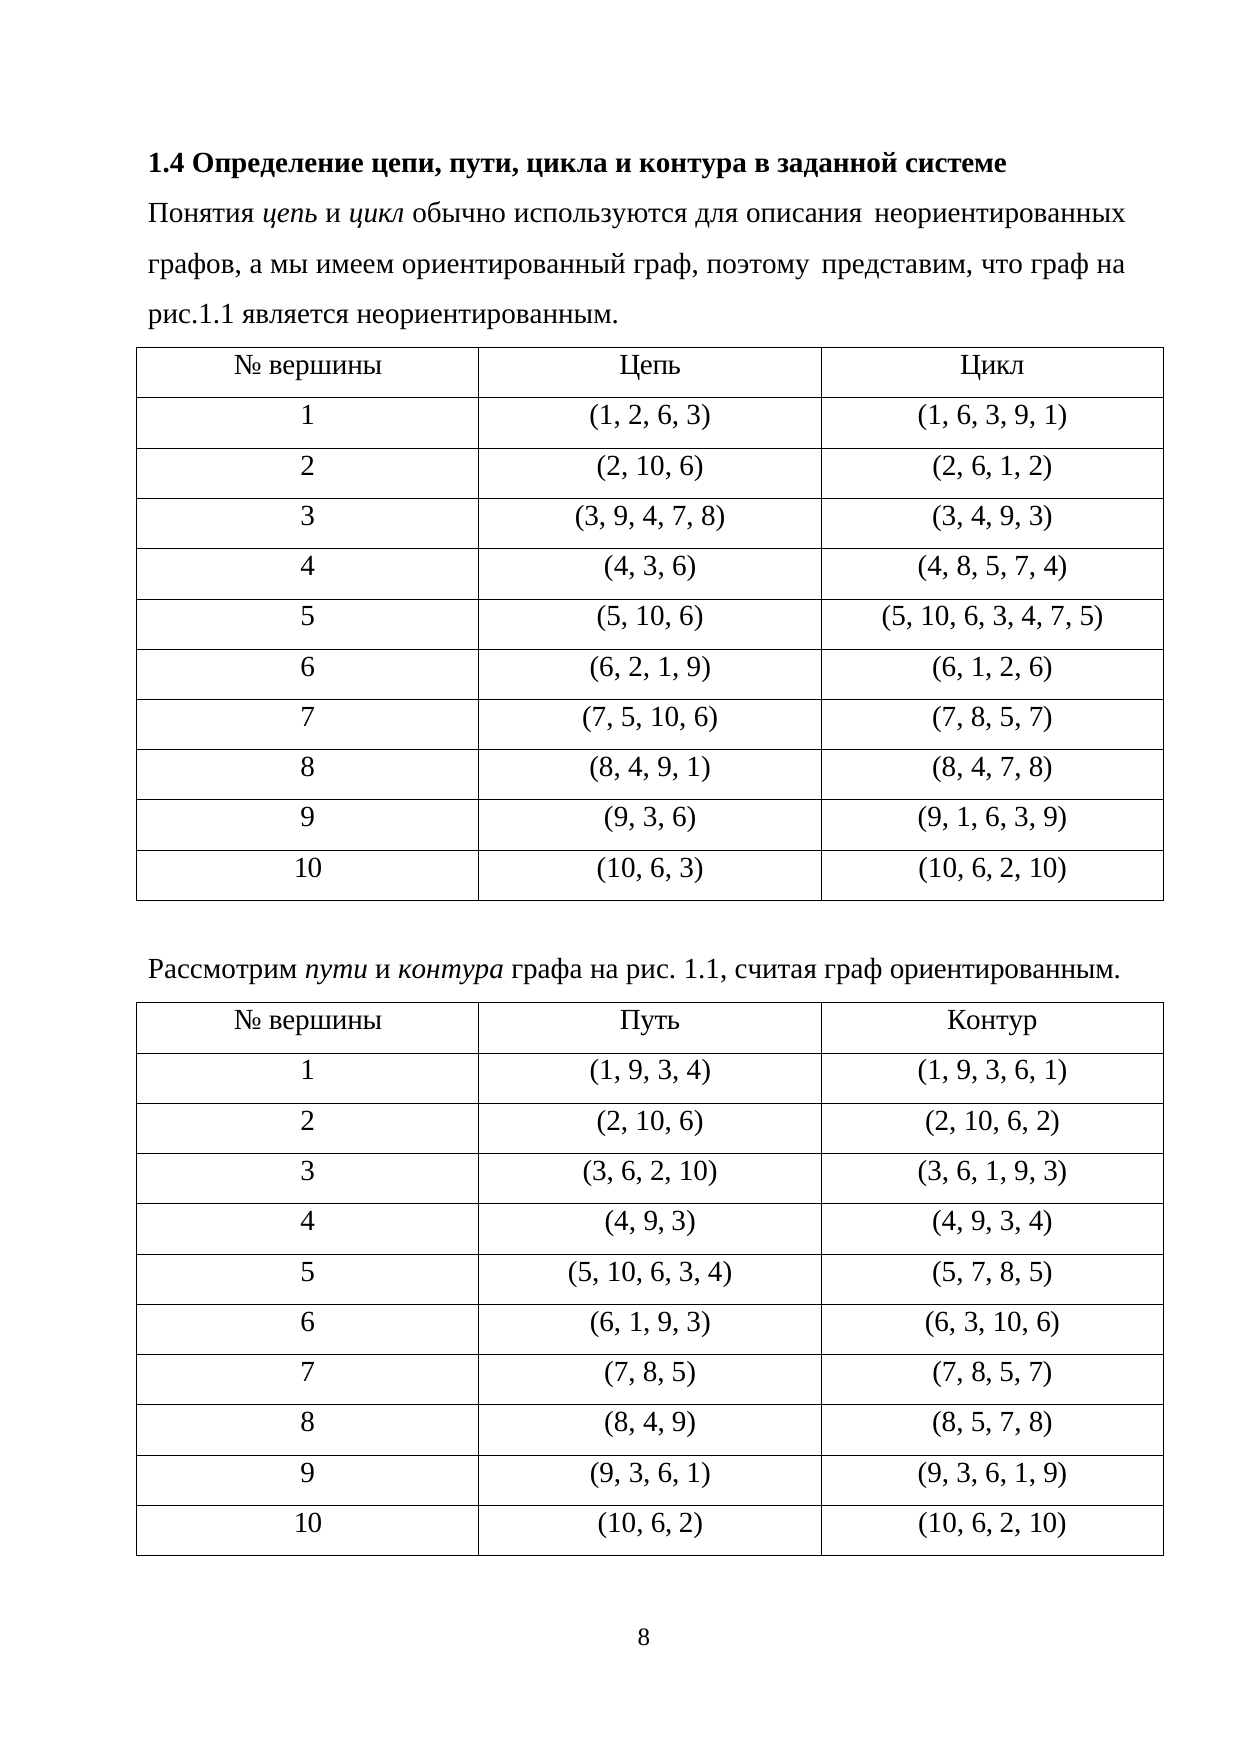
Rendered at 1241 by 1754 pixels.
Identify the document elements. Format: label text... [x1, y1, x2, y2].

table_cell 9 [137, 1456, 478, 1505]
table_cell (9, 3, 6, 1) [479, 1456, 821, 1505]
table_cell (7, 8, 5, 7) [822, 1355, 1163, 1404]
table_cell 8 [137, 1405, 478, 1454]
text Рассмотрим пути и контура графа на рис. 1.1, считая граф ориентированным. [148, 951, 1198, 985]
table_cell (7, 8, 5, 7) [822, 700, 1163, 749]
table_cell 1 [137, 398, 478, 448]
table_cell (8, 4, 9, 1) [479, 750, 821, 799]
table_cell (2, 6, 1, 2) [822, 449, 1163, 498]
table_cell (6, 3, 10, 6) [822, 1305, 1163, 1354]
table_cell 4 [137, 1204, 478, 1254]
table_cell (10, 6, 2, 10) [822, 851, 1163, 900]
table_cell (4, 3, 6) [479, 549, 821, 598]
table_cell 6 [137, 1305, 478, 1354]
table_cell (2, 10, 6, 2) [822, 1104, 1163, 1153]
table_cell (2, 10, 6) [479, 449, 821, 498]
table_cell (8, 4, 9) [479, 1405, 821, 1454]
table_cell (7, 5, 10, 6) [479, 700, 821, 749]
table_header Цепь [479, 348, 821, 397]
table_cell (2, 10, 6) [479, 1104, 821, 1153]
table_header Цикл [822, 348, 1163, 397]
table_cell (5, 10, 6) [479, 600, 821, 649]
table_cell (6, 2, 1, 9) [479, 650, 821, 699]
table_cell (3, 4, 9, 3) [822, 499, 1163, 548]
table_cell (4, 9, 3) [479, 1204, 821, 1254]
table_cell 7 [137, 1355, 478, 1404]
table_cell 6 [137, 650, 478, 699]
table_cell (10, 6, 3) [479, 851, 821, 900]
table_header Контур [822, 1003, 1163, 1052]
table_cell 5 [137, 1255, 478, 1304]
table_cell (8, 5, 7, 8) [822, 1405, 1163, 1454]
table_cell 7 [137, 700, 478, 749]
table_cell (5, 10, 6, 3, 4, 7, 5) [822, 600, 1163, 649]
table_cell 4 [137, 549, 478, 598]
table_cell (5, 10, 6, 3, 4) [479, 1255, 821, 1304]
table_cell (7, 8, 5) [479, 1355, 821, 1404]
table_cell (4, 8, 5, 7, 4) [822, 549, 1163, 598]
table_cell (3, 9, 4, 7, 8) [479, 499, 821, 548]
table_cell (3, 6, 2, 10) [479, 1154, 821, 1203]
table_cell 3 [137, 1154, 478, 1203]
table_header № вершины [137, 348, 478, 397]
table_cell 2 [137, 449, 478, 498]
table_cell 9 [137, 800, 478, 850]
table_cell (3, 6, 1, 9, 3) [822, 1154, 1163, 1203]
table_cell 5 [137, 600, 478, 649]
table_cell (5, 7, 8, 5) [822, 1255, 1163, 1304]
table_cell 8 [137, 750, 478, 799]
subtitle Определение цепи, пути, цикла и контура в заданной системе [148, 146, 1198, 179]
table_cell (9, 3, 6, 1, 9) [822, 1456, 1163, 1505]
table_cell 2 [137, 1104, 478, 1153]
table_cell 10 [137, 1506, 478, 1555]
table_cell (1, 9, 3, 6, 1) [822, 1054, 1163, 1103]
text Понятия цепь и цикл обычно используются для описания неориентированных графов, а мы имеем ориентированный граф, поэтому представим, что граф на рис.1.1 является неориентированным. [148, 195, 1126, 329]
table_cell 1 [137, 1054, 478, 1103]
table_cell (8, 4, 7, 8) [822, 750, 1163, 799]
table_cell (1, 9, 3, 4) [479, 1054, 821, 1103]
table_cell 3 [137, 499, 478, 548]
table_cell (9, 3, 6) [479, 800, 821, 850]
table_header № вершины [137, 1003, 478, 1052]
table_cell (1, 6, 3, 9, 1) [822, 398, 1163, 448]
table_cell (1, 2, 6, 3) [479, 398, 821, 448]
table_cell (4, 9, 3, 4) [822, 1204, 1163, 1254]
table_cell (6, 1, 2, 6) [822, 650, 1163, 699]
table_header Путь [479, 1003, 821, 1052]
table_cell (9, 1, 6, 3, 9) [822, 800, 1163, 850]
table_cell 10 [137, 851, 478, 900]
table_cell (6, 1, 9, 3) [479, 1305, 821, 1354]
table_cell (10, 6, 2) [479, 1506, 821, 1555]
table_cell (10, 6, 2, 10) [822, 1506, 1163, 1555]
